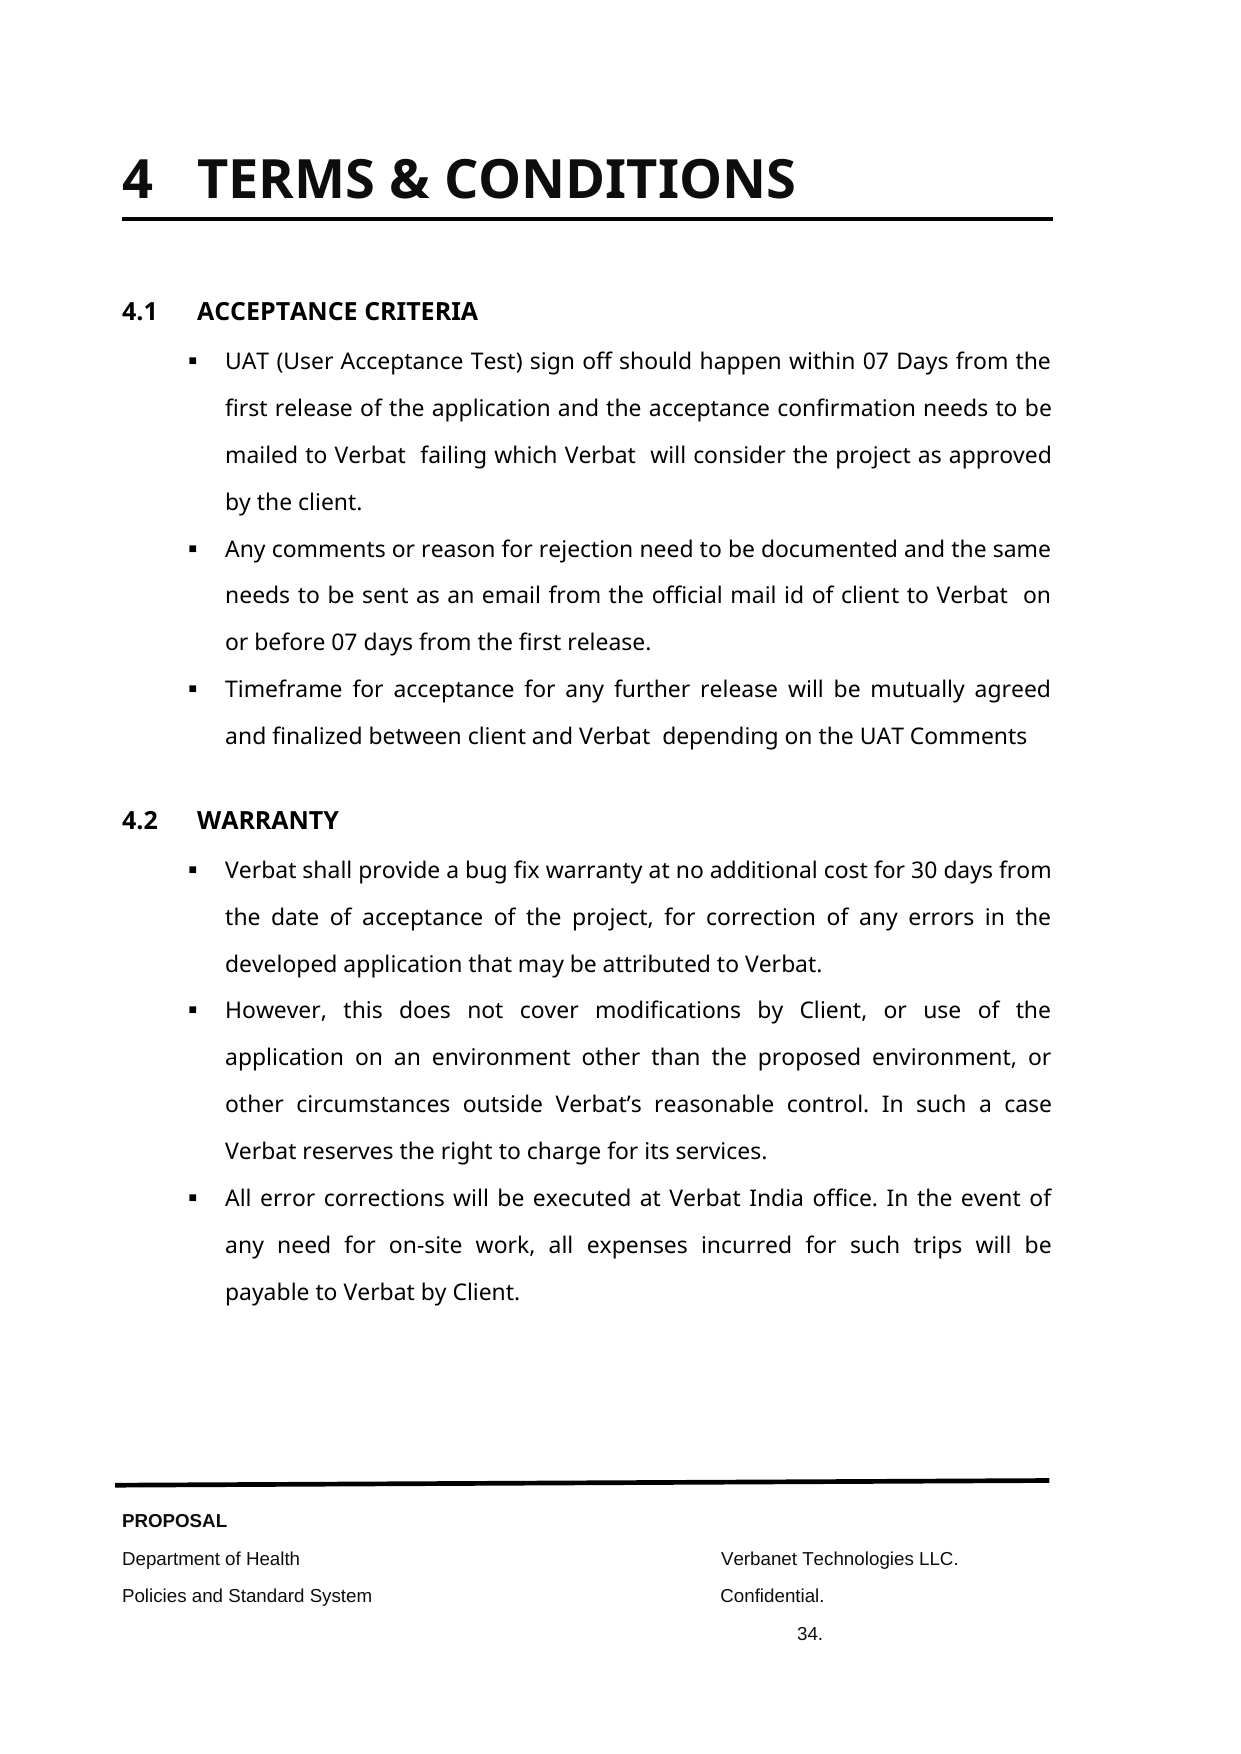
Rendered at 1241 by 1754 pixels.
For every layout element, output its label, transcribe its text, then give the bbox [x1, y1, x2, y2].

subtitle WARRANTY [122, 803, 1053, 837]
list Timeframe for acceptance for any further release will be mutually agreed and finalized between client and Verbat depending on the UAT Comments [187, 673, 1053, 751]
subtitle TERMS & CONDITIONS [122, 141, 1053, 217]
list However, this does not cover modifications by Client, or use of the application on an environment other than the proposed environment, or other circumstances outside Verbat’s reasonable control. In such a case Verbat reserves the right to charge for its services. [187, 994, 1053, 1166]
list Verbat shall provide a bug ﬁx warranty at no additional cost for 30 days from the date of acceptance of the project, for correction of any errors in the developed application that may be attributed to Verbat. [187, 854, 1053, 979]
list Any comments or reason for rejection need to be documented and the same needs to be sent as an email from the official mail id of client to Verbat on or before 07 days from the first release. [187, 532, 1053, 657]
list UAT (User Acceptance Test) sign off should happen within 07 Days from the first release of the application and the acceptance confirmation needs to be mailed to Verbat failing which Verbat will consider the project as approved by the client. [187, 345, 1053, 517]
list All error corrections will be executed at Verbat India office. In the event of any need for on-site work, all expenses incurred for such trips will be payable to Verbat by Client. [187, 1182, 1053, 1307]
subtitle ACCEPTANCE CRITERIA [122, 294, 1053, 328]
